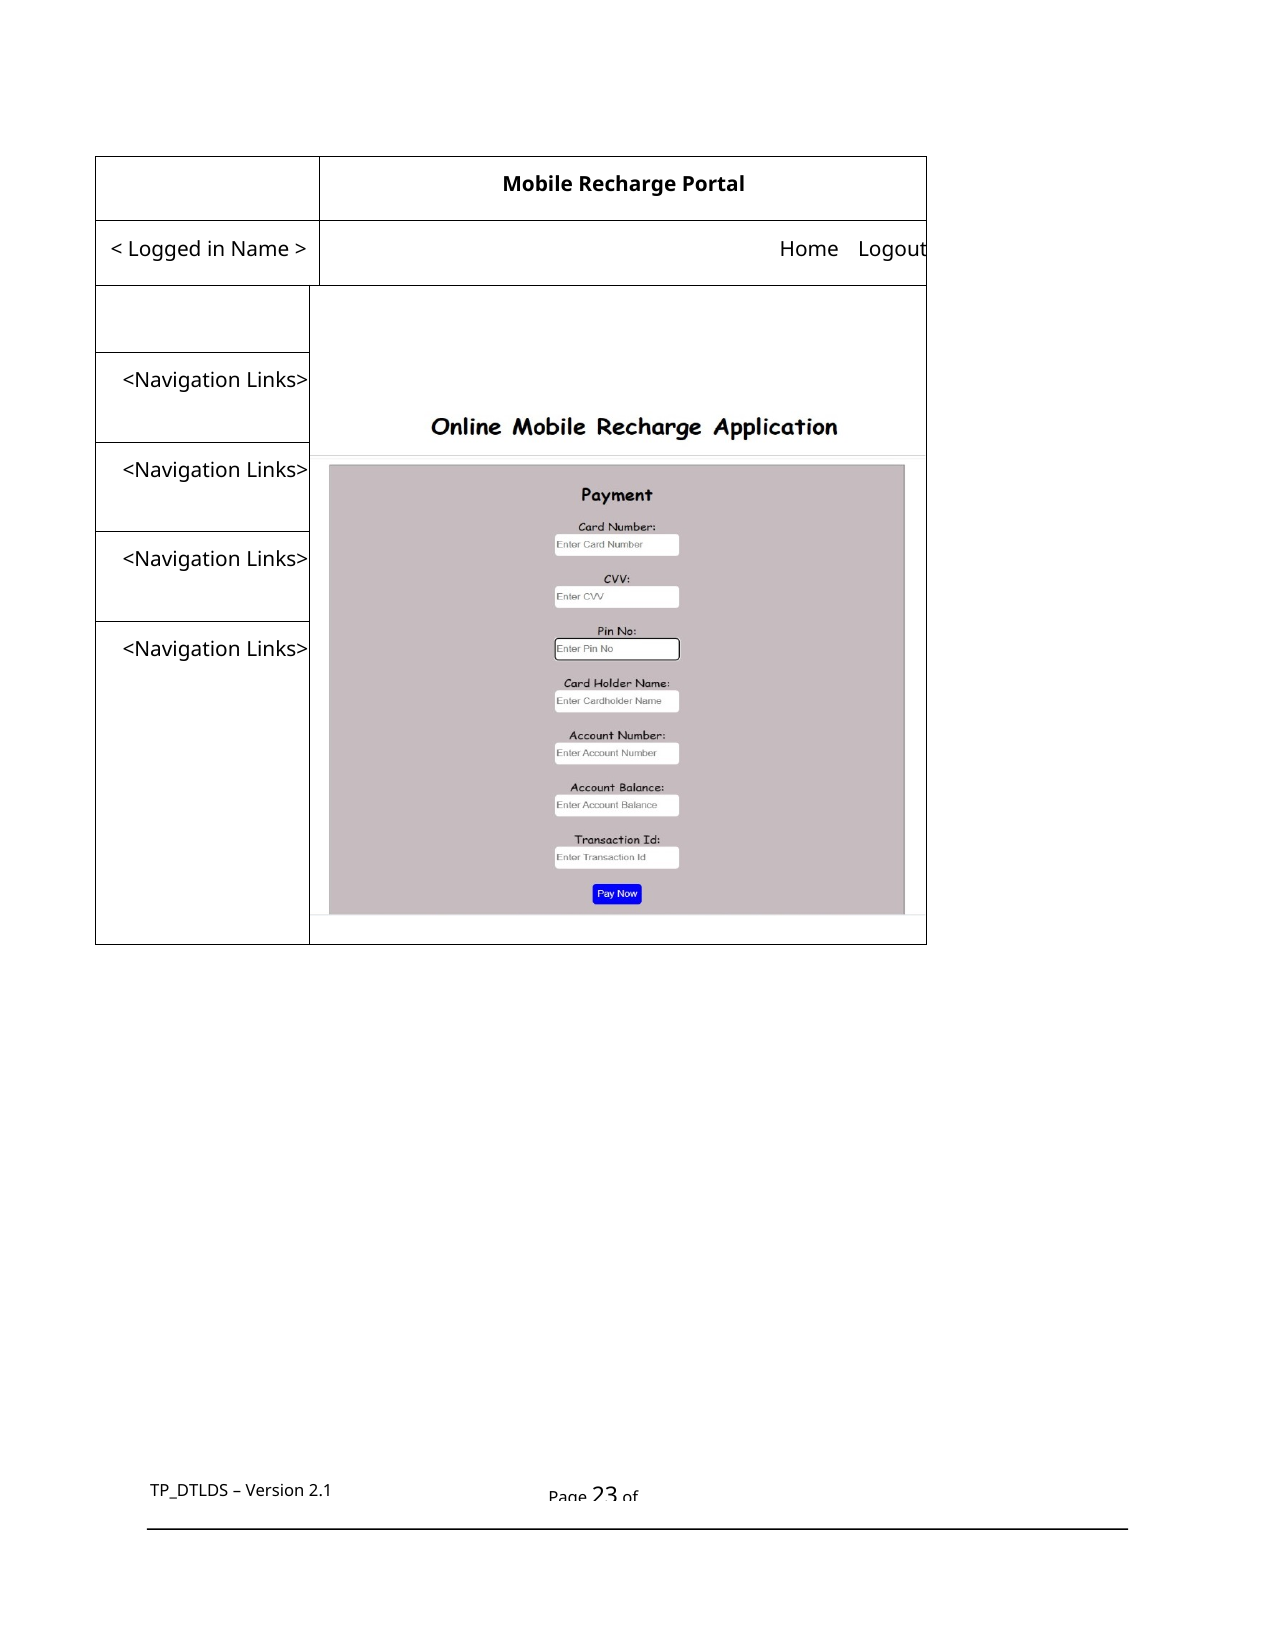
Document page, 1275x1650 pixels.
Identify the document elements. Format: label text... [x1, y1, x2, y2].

table_cell Home Logout [320, 221, 926, 284]
picture [310, 411, 926, 916]
table_header Mobile Recharge Portal [320, 157, 926, 220]
table_cell < Logged in Name > [96, 221, 319, 284]
table_cell [310, 286, 926, 411]
table_cell <Navigation Links> [96, 622, 309, 944]
table_cell [96, 286, 309, 352]
table_cell [310, 916, 926, 944]
table_header [96, 157, 319, 220]
table_cell <Navigation Links> [96, 353, 309, 442]
table_cell <Navigation Links> [96, 532, 309, 621]
table_cell <Navigation Links> [96, 443, 309, 531]
